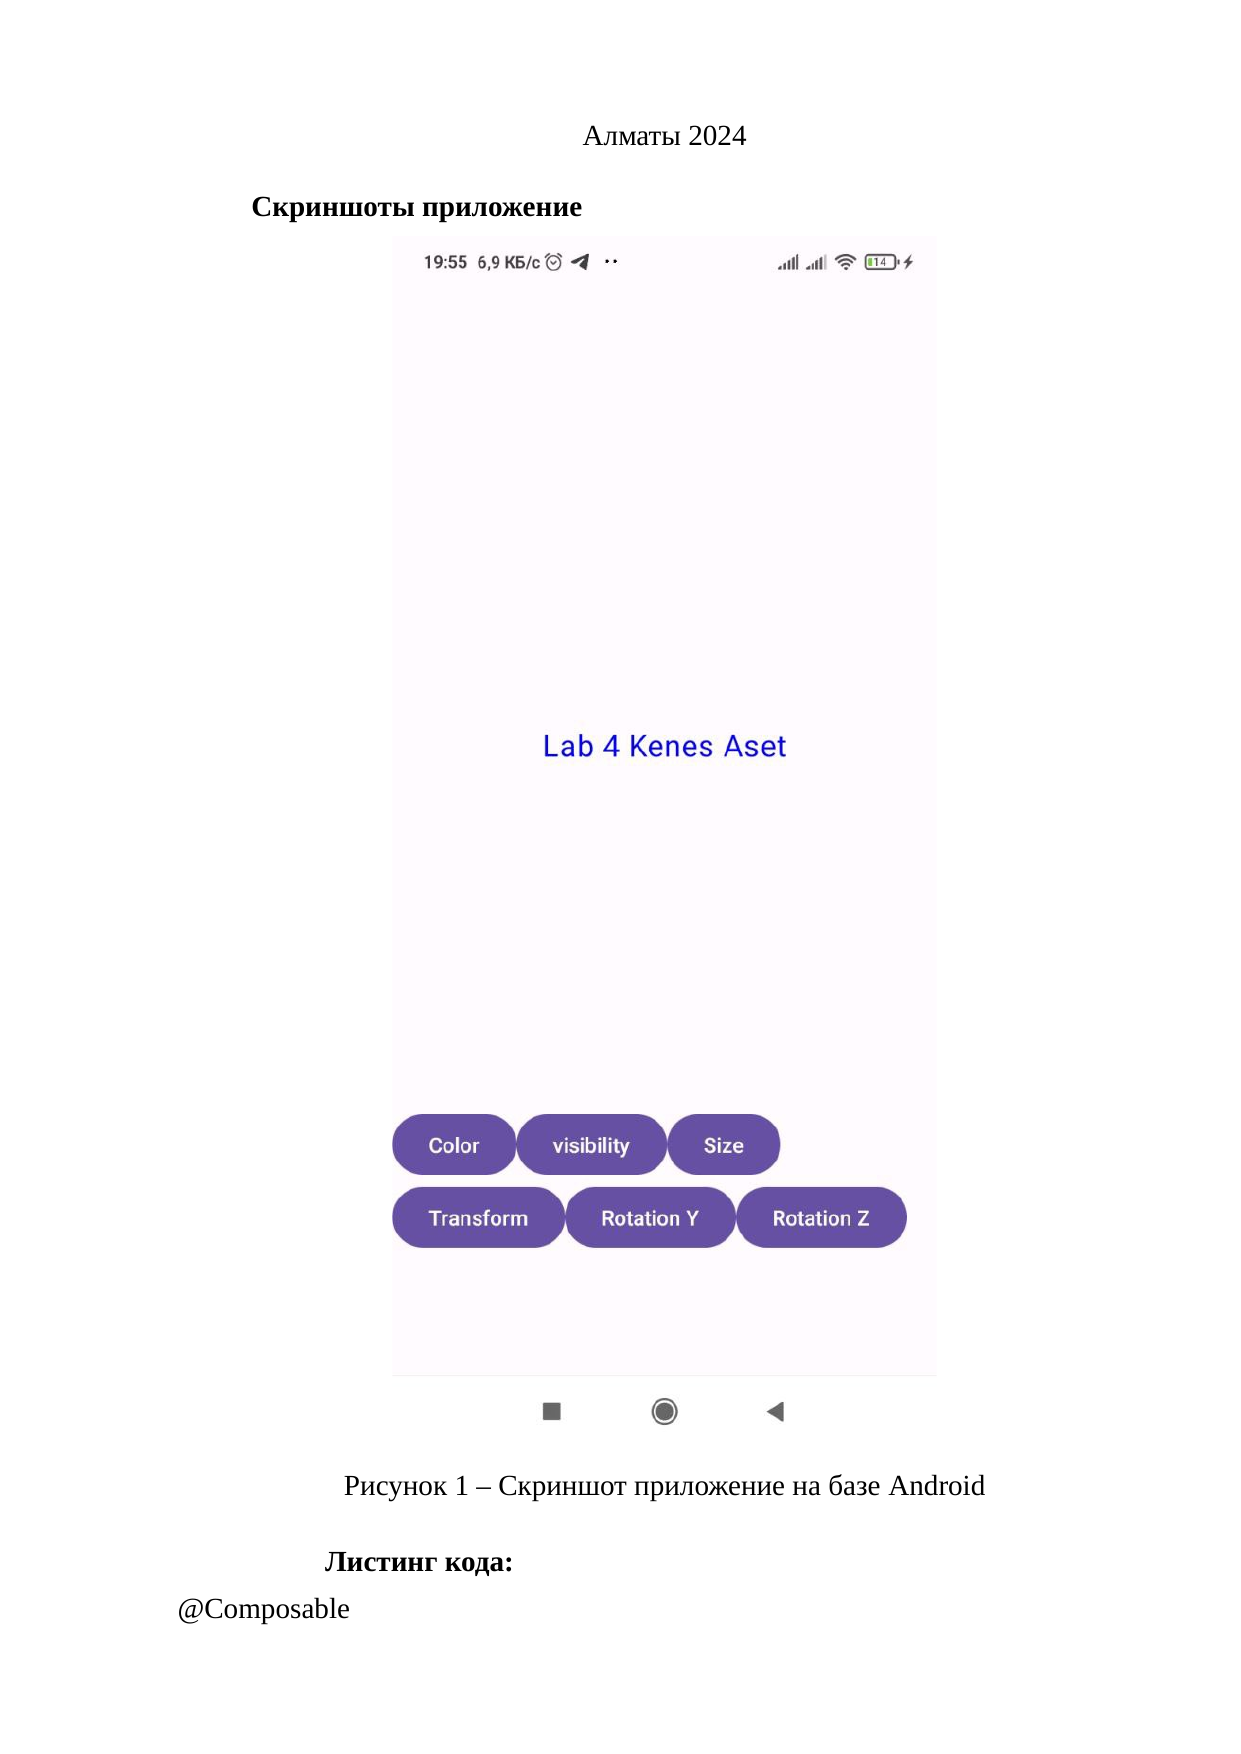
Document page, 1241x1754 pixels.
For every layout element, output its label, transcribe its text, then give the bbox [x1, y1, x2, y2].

text @Composable [177, 1591, 1152, 1624]
text Алматы 2024 [177, 118, 1152, 152]
text Рисунок 1 – Скриншот приложение на базе Android [177, 1468, 1152, 1502]
subtitle Скриншоты приложение [177, 189, 1152, 223]
subtitle Листинг кода: [251, 1544, 1152, 1578]
picture [392, 236, 937, 1447]
